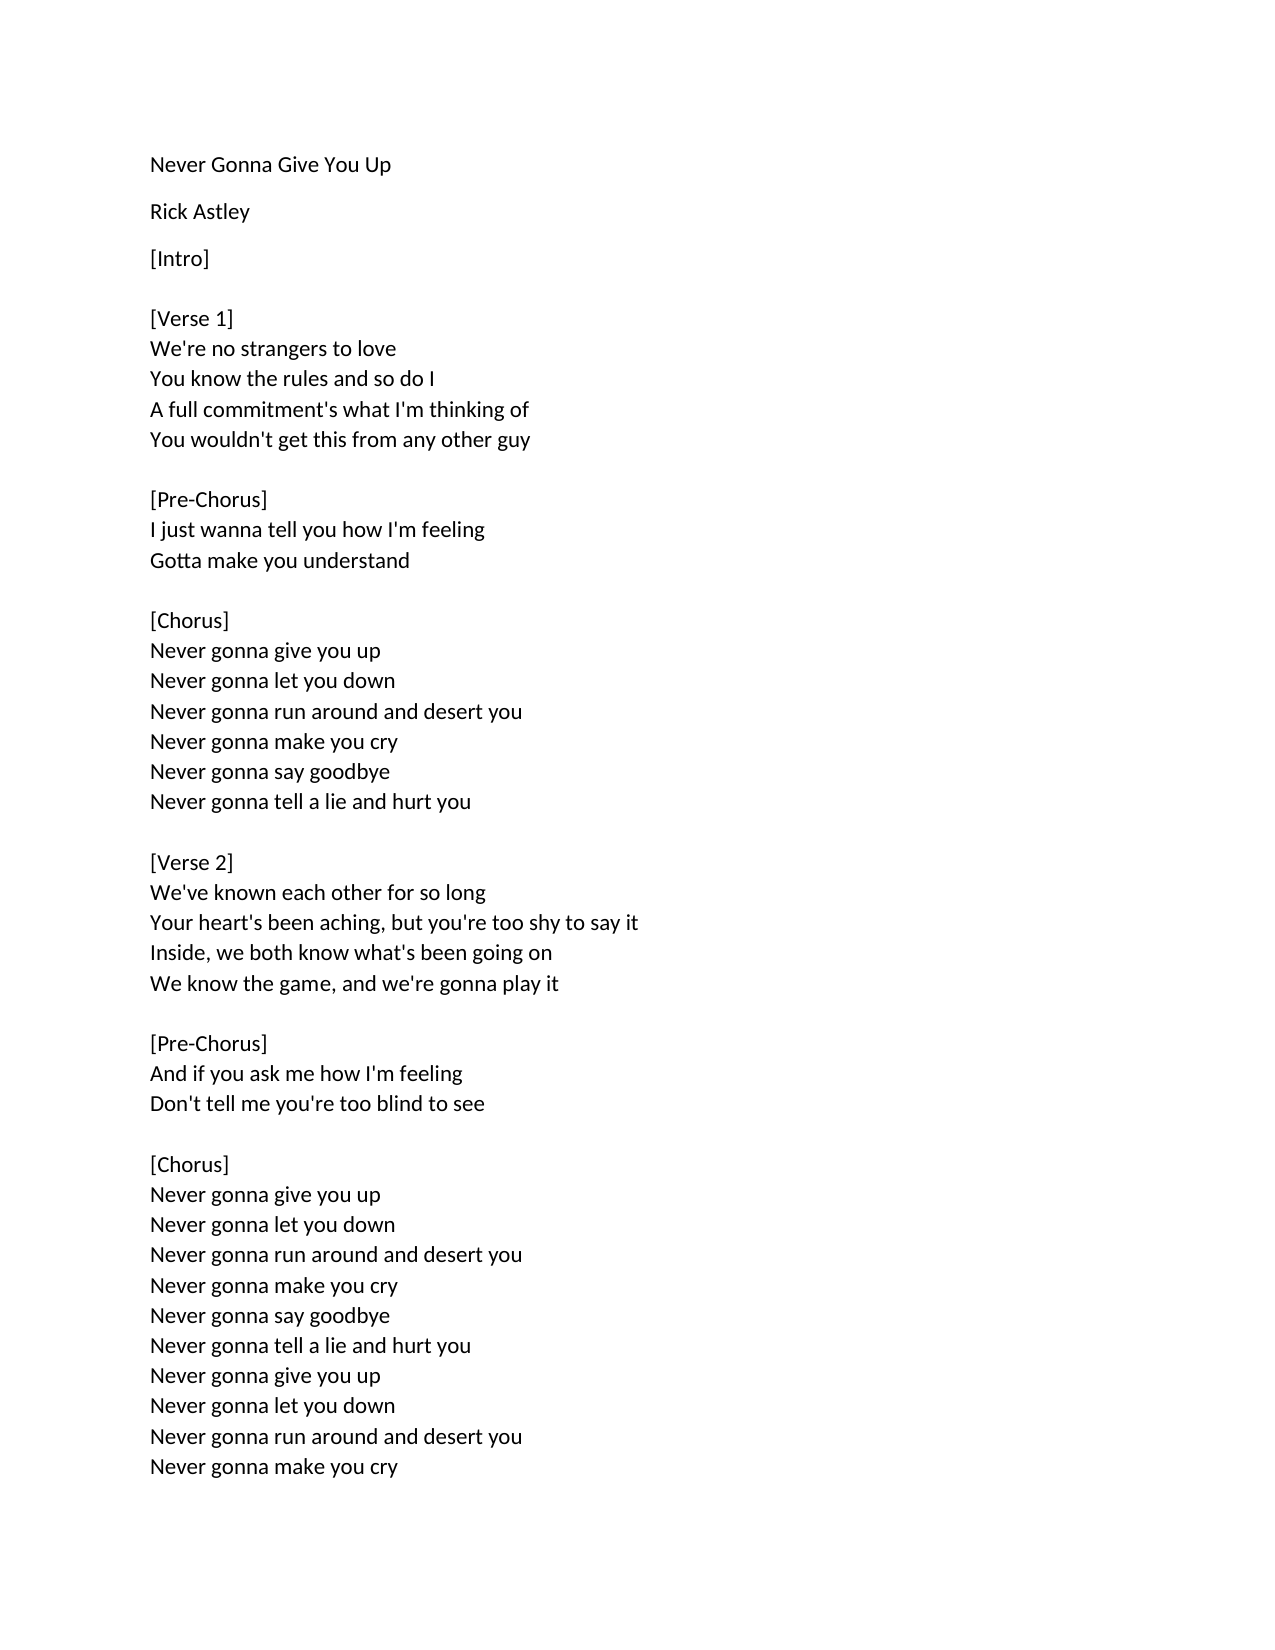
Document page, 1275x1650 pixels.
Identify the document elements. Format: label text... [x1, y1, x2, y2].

text Rick Astley [150, 197, 1125, 225]
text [150, 244, 1125, 1480]
text Never Gonna Give You Up [150, 150, 1125, 178]
